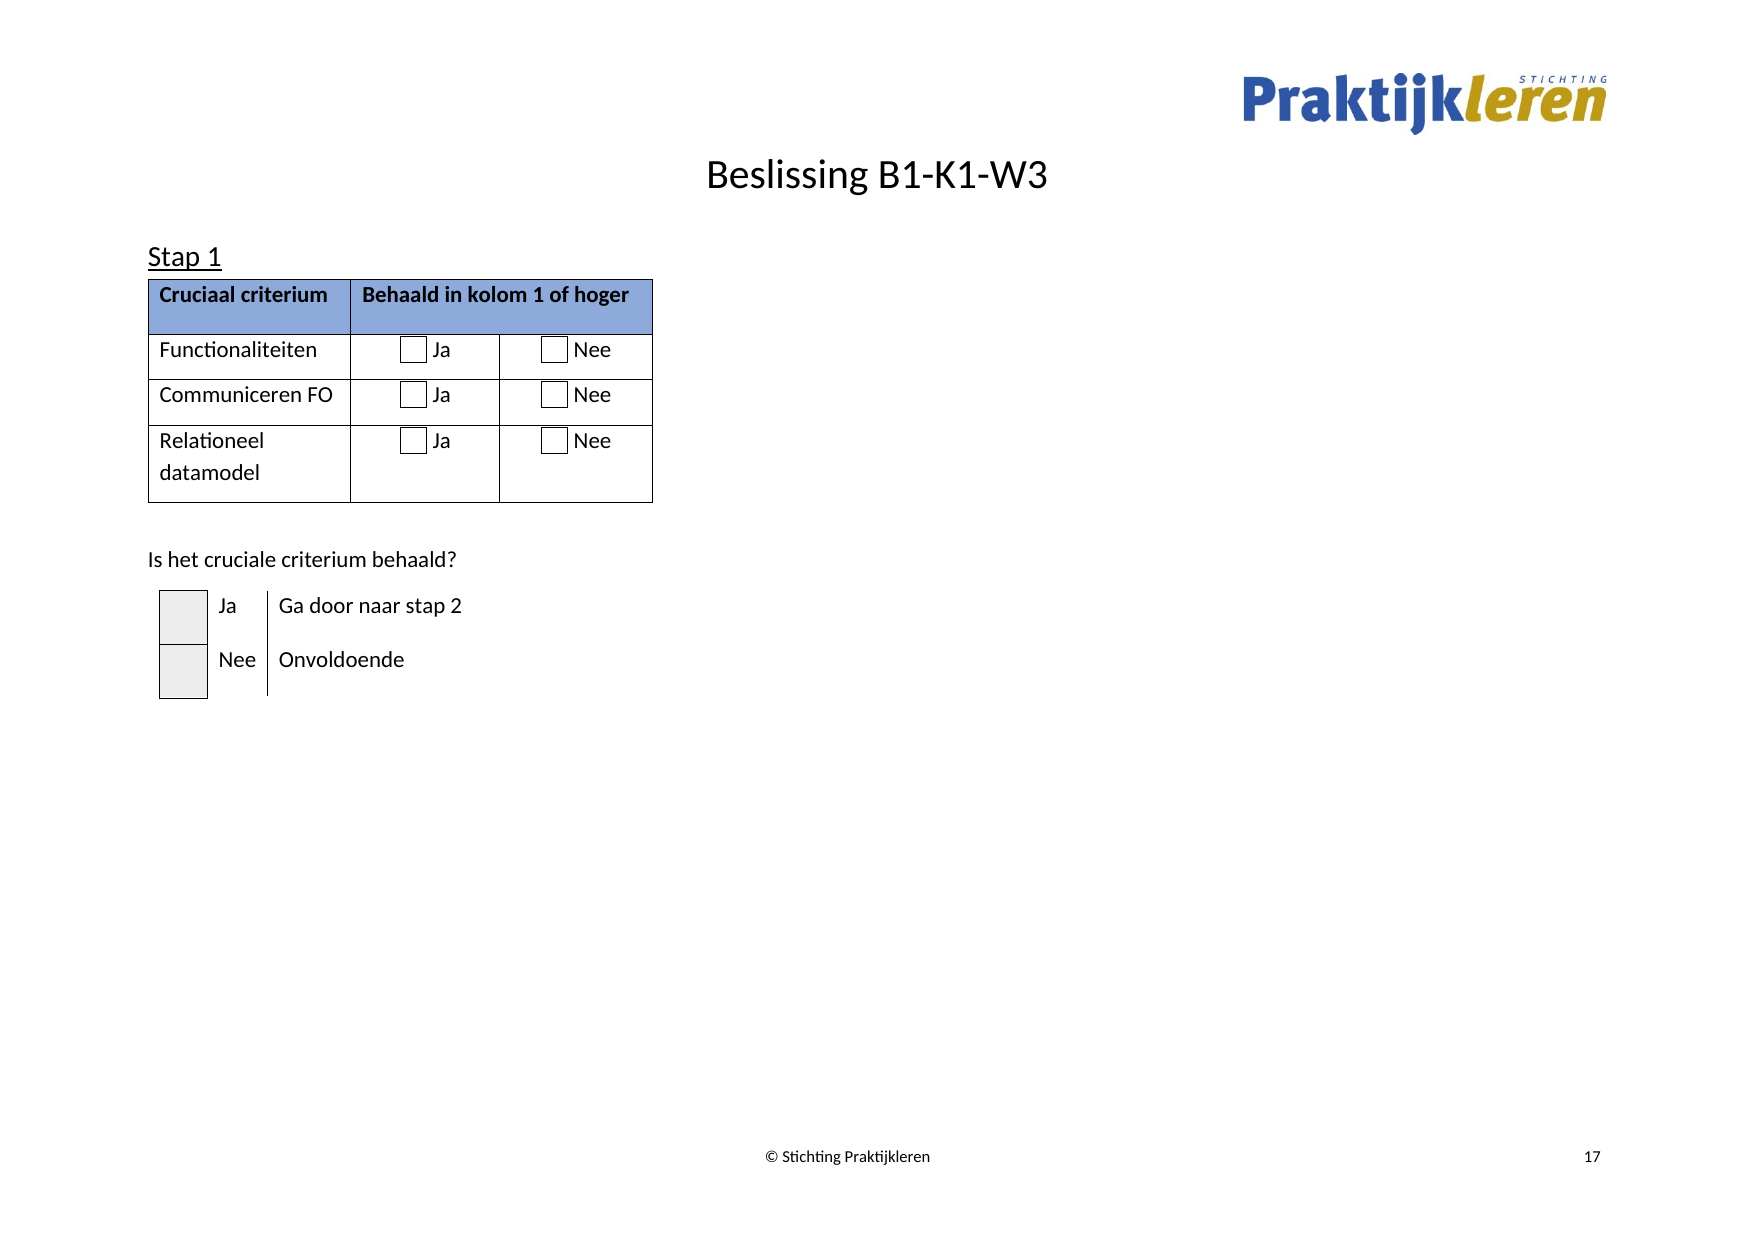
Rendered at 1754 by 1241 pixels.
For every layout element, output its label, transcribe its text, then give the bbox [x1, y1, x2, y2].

table_cell Nee [208, 644, 267, 697]
table_cell Nee [500, 335, 652, 379]
text Is het cruciale criterium behaald? [148, 545, 1606, 573]
table_cell Relationeel datamodel [149, 426, 350, 502]
picture [1243, 73, 1607, 135]
table_header Ga door naar stap 2 [267, 590, 473, 644]
subtitle Beslissing B1-K1-W3 [148, 148, 1606, 198]
table_cell Functionaliteiten [149, 335, 350, 379]
table_cell Onvoldoende [267, 644, 473, 697]
table_header Ja [208, 590, 267, 644]
table_cell Ja [351, 426, 499, 502]
table_header [160, 591, 207, 644]
table_cell [160, 645, 207, 697]
table_cell Ja [351, 380, 499, 425]
table_cell Ja [351, 335, 499, 379]
table_header Behaald in kolom 1 of hoger [351, 280, 652, 334]
table_cell Nee [500, 380, 652, 425]
table_header Cruciaal criterium [149, 280, 350, 334]
text Stap 1 [148, 238, 1606, 274]
table_cell Nee [500, 426, 652, 502]
table_cell Communiceren FO [149, 380, 350, 425]
